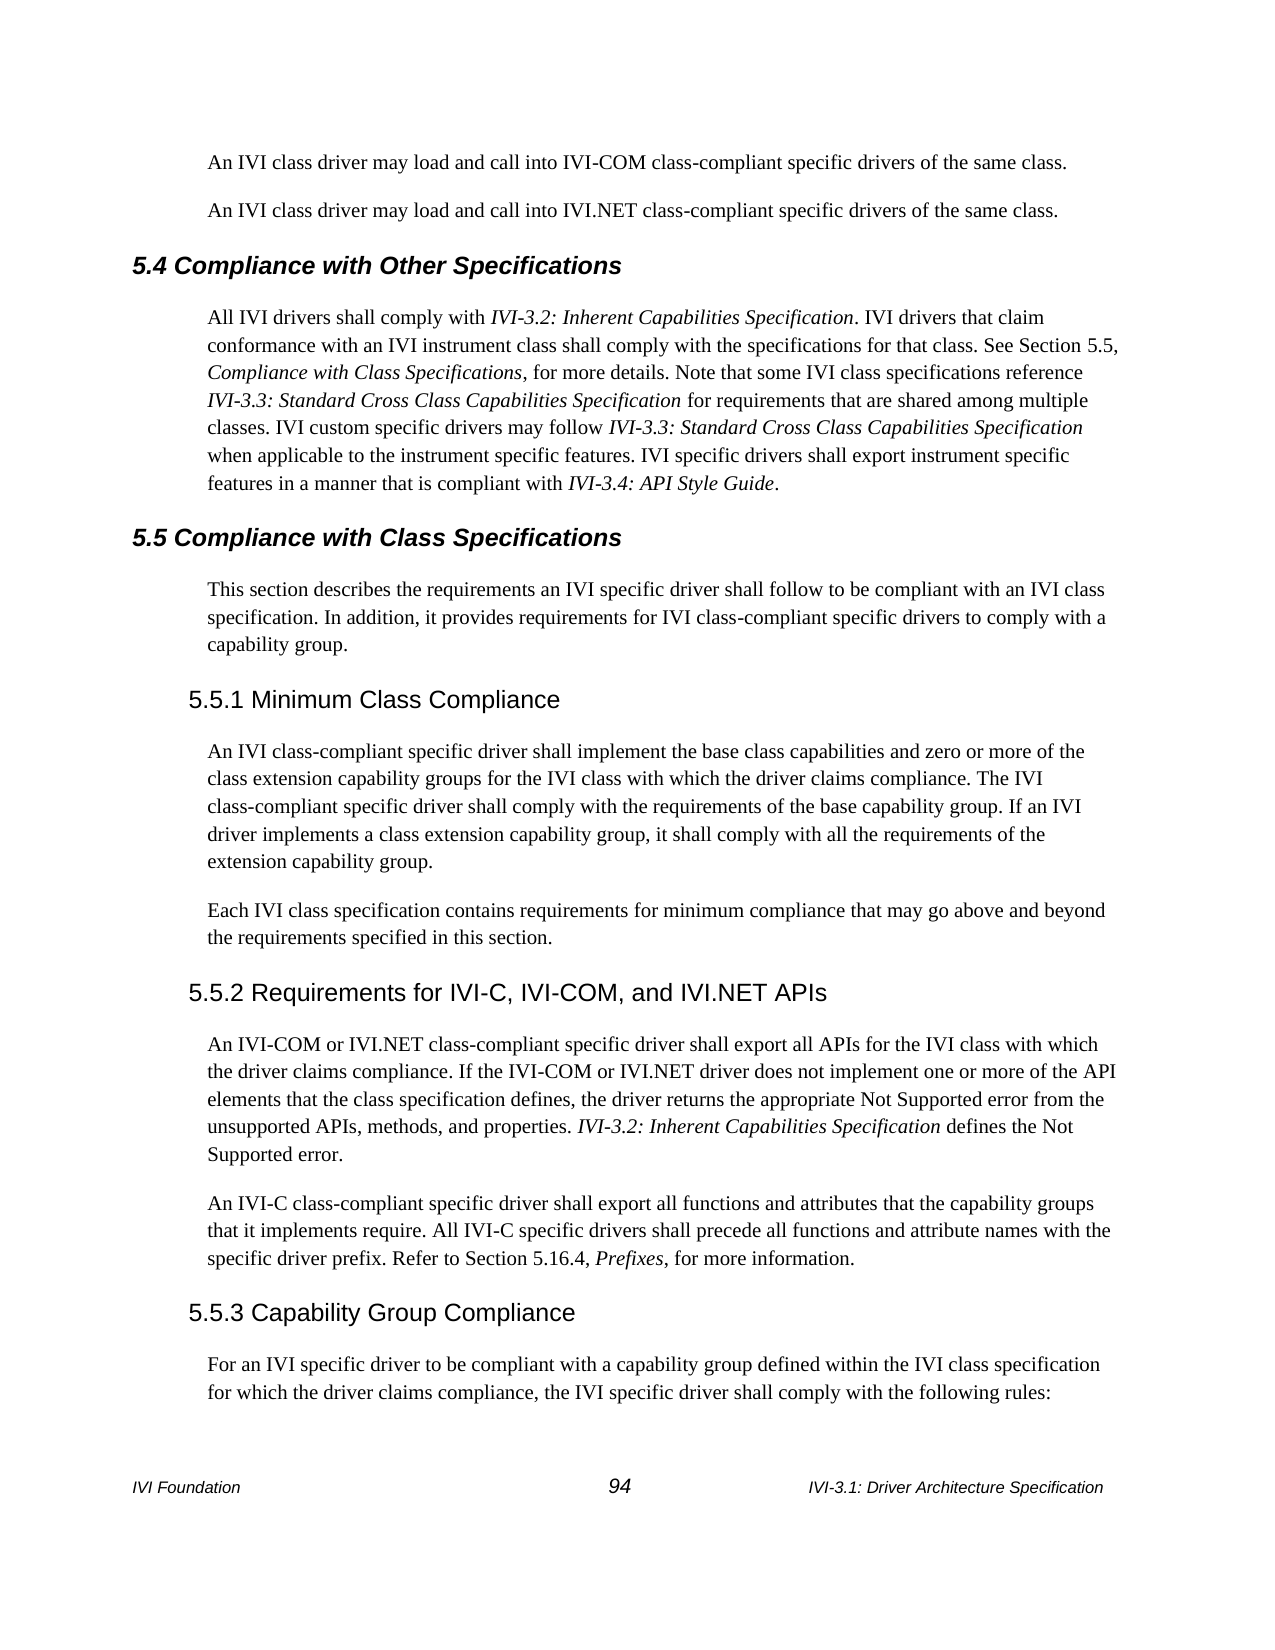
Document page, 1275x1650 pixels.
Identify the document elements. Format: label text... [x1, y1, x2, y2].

subtitle Compliance with Other Specifications [132, 251, 1125, 280]
text An IVI class driver may load and call into IVI.NET class-compliant specific drivers of the same class. [207, 198, 1125, 222]
text An IVI class-compliant specific driver shall implement the base class capabilities and zero or more of the class extension capability groups for the IVI class with which the driver claims compliance. The IVI class-compliant specific driver shall comply with the requirements of the base capability group. If an IVI driver implements a class extension capability group, it shall comply with all the requirements of the extension capability group. [207, 739, 1125, 873]
text Each IVI class specification contains requirements for minimum compliance that may go above and beyond the requirements specified in this section. [207, 897, 1125, 949]
text This section describes the requirements an IVI specific driver shall follow to be compliant with an IVI class specification. In addition, it provides requirements for IVI class-compliant specific drivers to comply with a capability group. [207, 577, 1125, 656]
subtitle Compliance with Class Specifications [132, 523, 1125, 552]
subtitle Minimum Class Compliance [188, 685, 1125, 713]
subtitle Requirements for IVI-C, IVI-COM, and IVI.NET APIs [188, 978, 1125, 1006]
text For an IVI specific driver to be compliant with a capability group defined within the IVI class specification for which the driver claims compliance, the IVI specific driver shall comply with the following rules: [207, 1352, 1125, 1404]
subtitle Capability Group Compliance [188, 1298, 1125, 1327]
text An IVI-COM or IVI.NET class-compliant specific driver shall export all APIs for the IVI class with which the driver claims compliance. If the IVI-COM or IVI.NET driver does not implement one or more of the API elements that the class specification defines, the driver returns the appropriate Not Supported error from the unsupported APIs, methods, and properties. IVI-3.2: Inherent Capabilities Specification defines the Not Supported error. [207, 1032, 1125, 1166]
text An IVI class driver may load and call into IVI-COM class-compliant specific drivers of the same class. [207, 150, 1125, 174]
